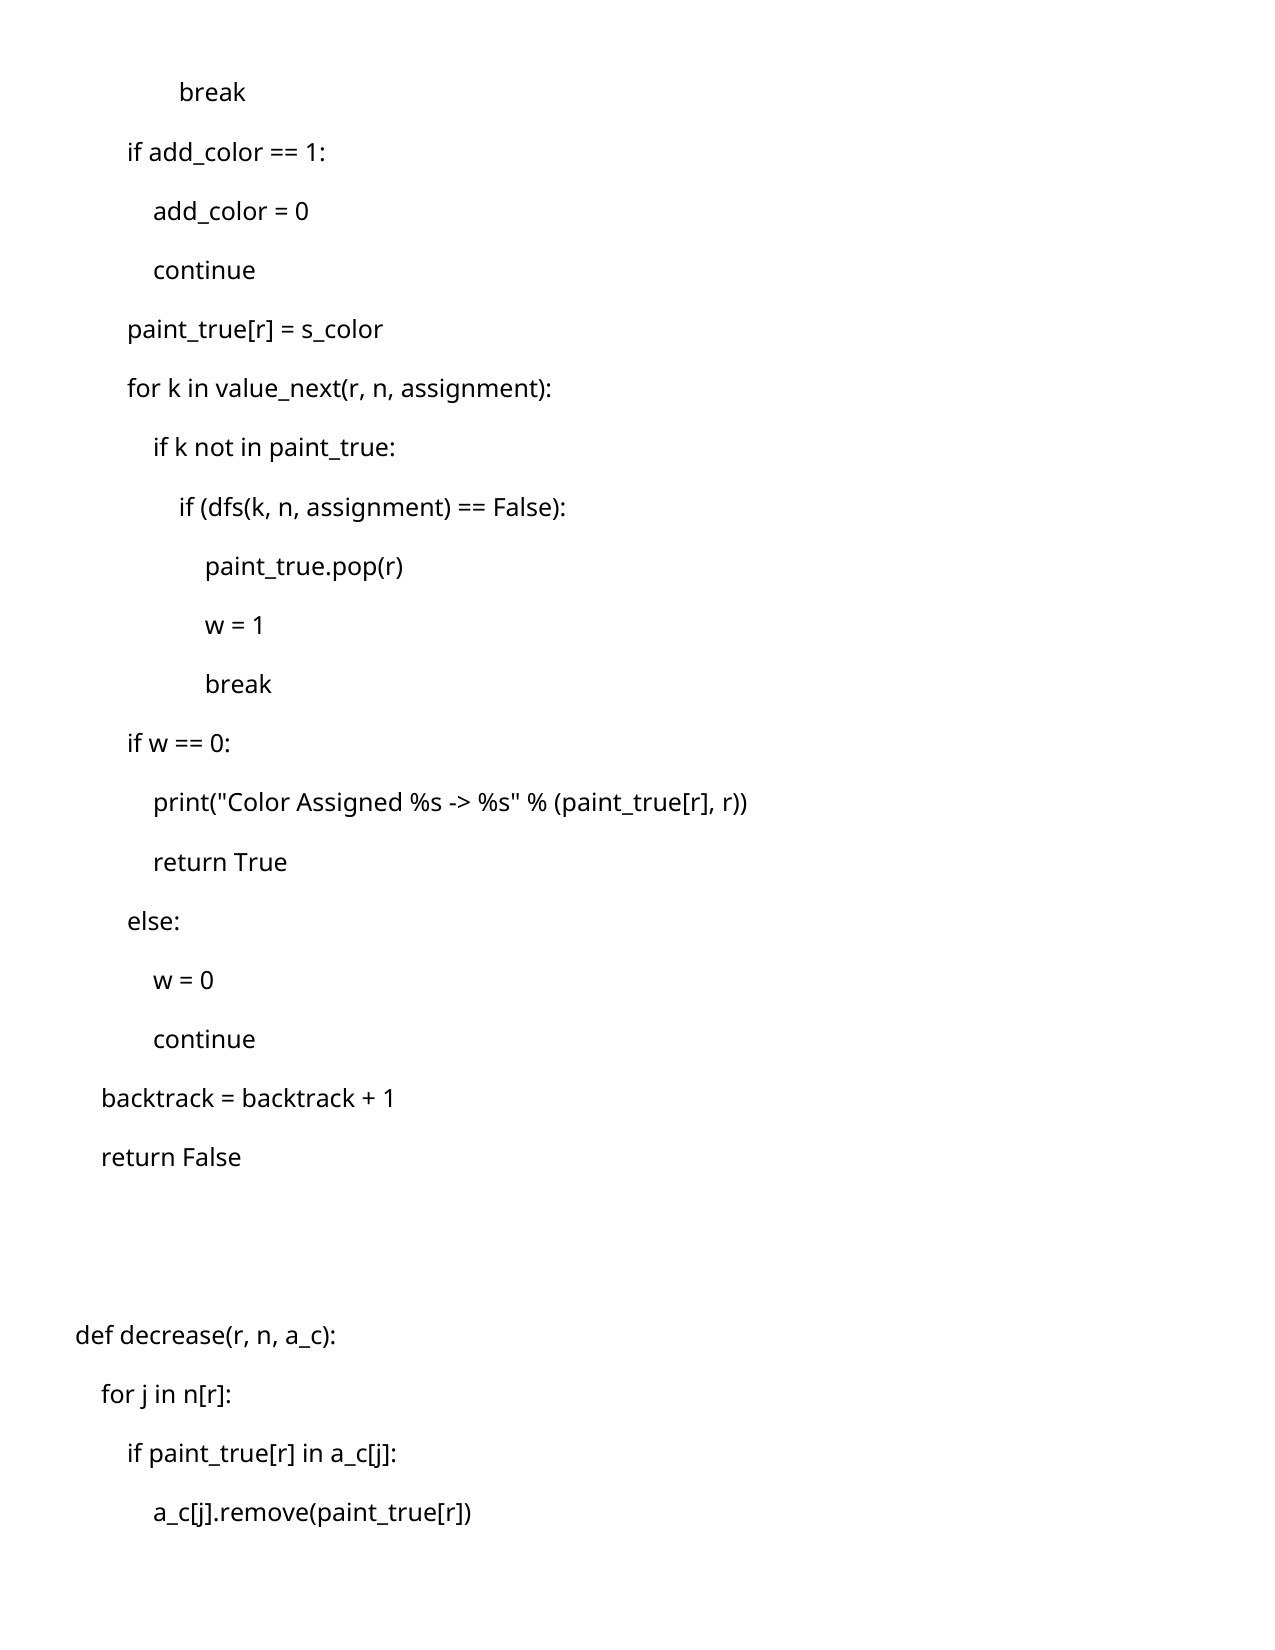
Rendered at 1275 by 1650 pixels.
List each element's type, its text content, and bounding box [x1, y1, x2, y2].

text return False [75, 1140, 1200, 1174]
text return True [75, 844, 1200, 878]
text backtrack = backtrack + 1 [75, 1081, 1200, 1115]
text if w == 0: [75, 726, 1200, 760]
text for k in value_next(r, n, assignment): [75, 371, 1200, 405]
text add_color = 0 [75, 193, 1200, 227]
text a_c[j].remove(paint_true[r]) [75, 1495, 1200, 1529]
text continue [75, 252, 1200, 287]
text print("Color Assigned %s -> %s" % (paint_true[r], r)) [75, 785, 1200, 819]
text for j in n[r]: [75, 1377, 1200, 1411]
text if (dfs(k, n, assignment) == False): [75, 489, 1200, 523]
text w = 1 [75, 607, 1200, 642]
text w = 0 [75, 962, 1200, 997]
text paint_true[r] = s_color [75, 312, 1200, 346]
text break [75, 75, 1200, 109]
text else: [75, 903, 1200, 937]
text if k not in paint_true: [75, 430, 1200, 464]
text if add_color == 1: [75, 134, 1200, 168]
text if paint_true[r] in a_c[j]: [75, 1436, 1200, 1470]
text continue [75, 1022, 1200, 1056]
text paint_true.pop(r) [75, 548, 1200, 582]
text break [75, 667, 1200, 701]
text def decrease(r, n, a_c): [75, 1317, 1200, 1352]
